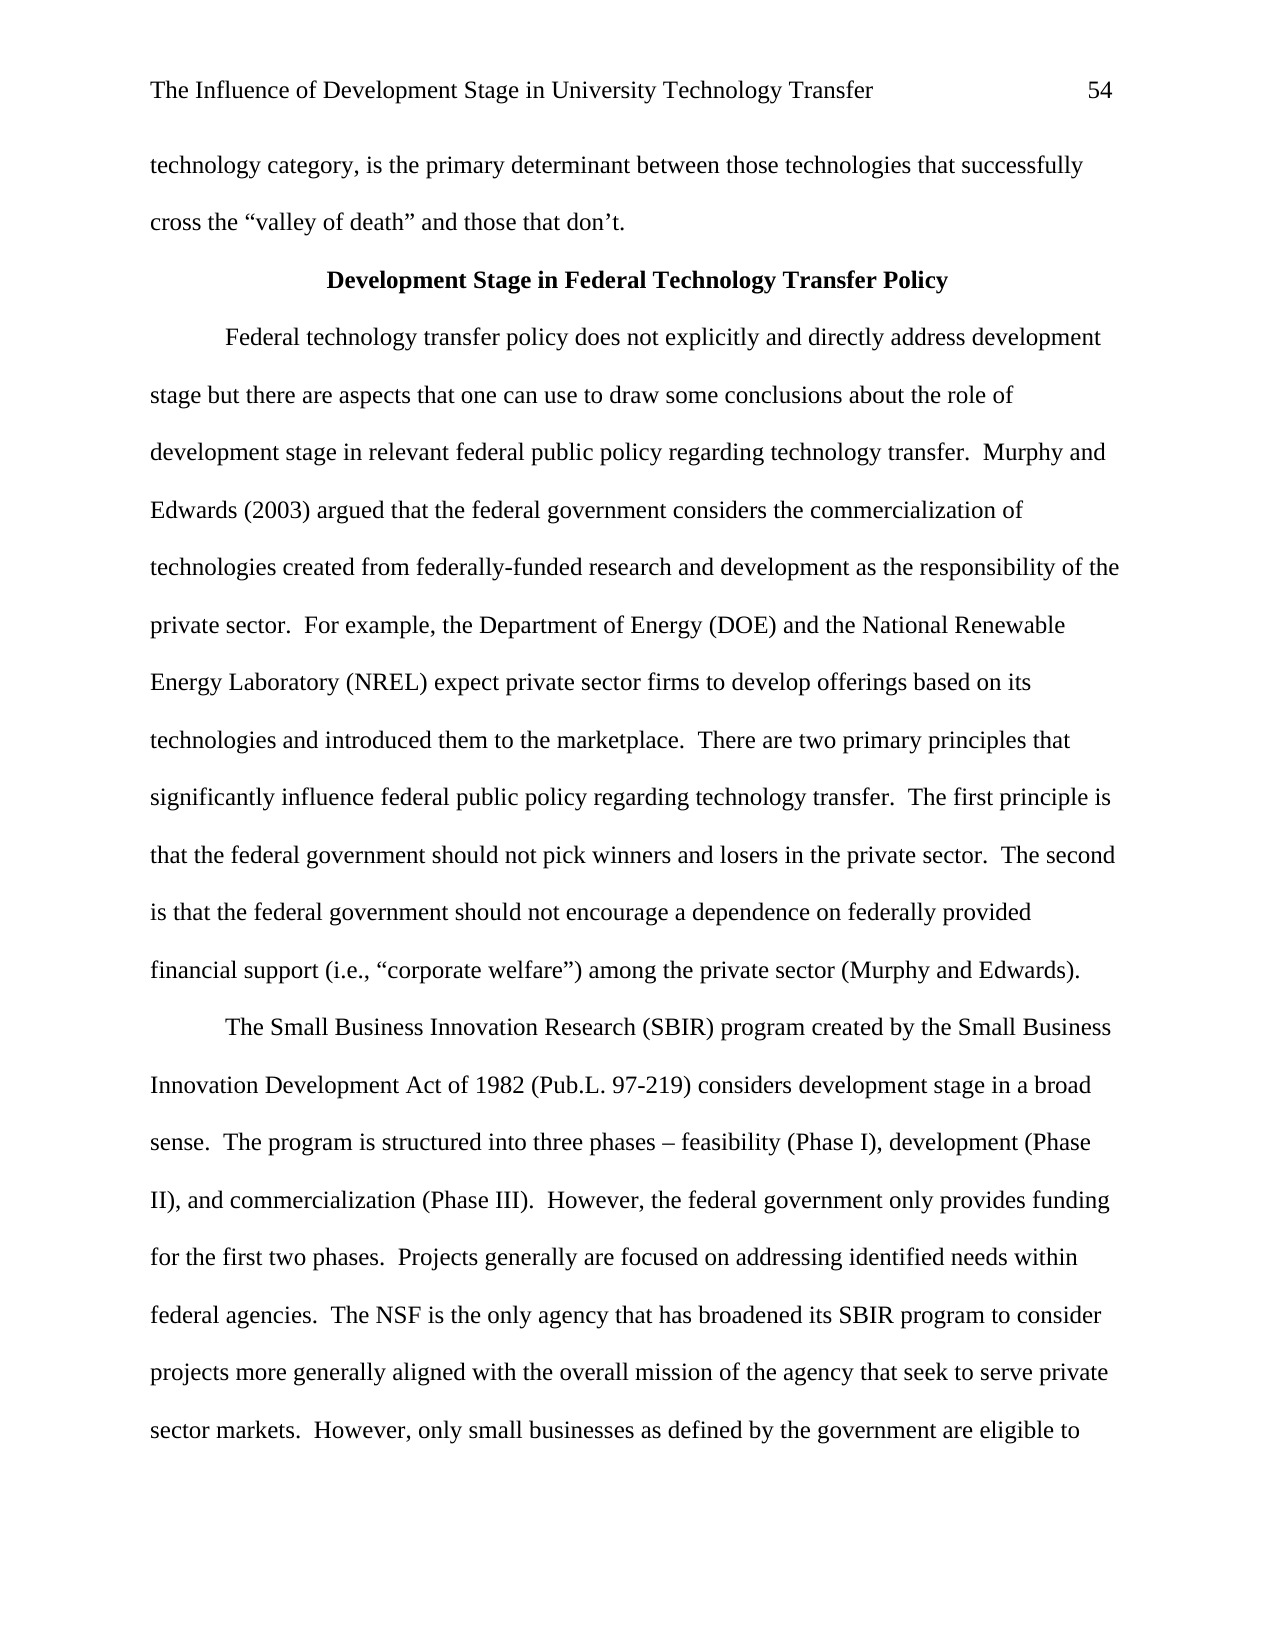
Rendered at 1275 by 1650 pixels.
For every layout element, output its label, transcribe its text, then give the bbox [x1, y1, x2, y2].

text Development Stage in Federal Technology Transfer Policy [150, 265, 1125, 294]
